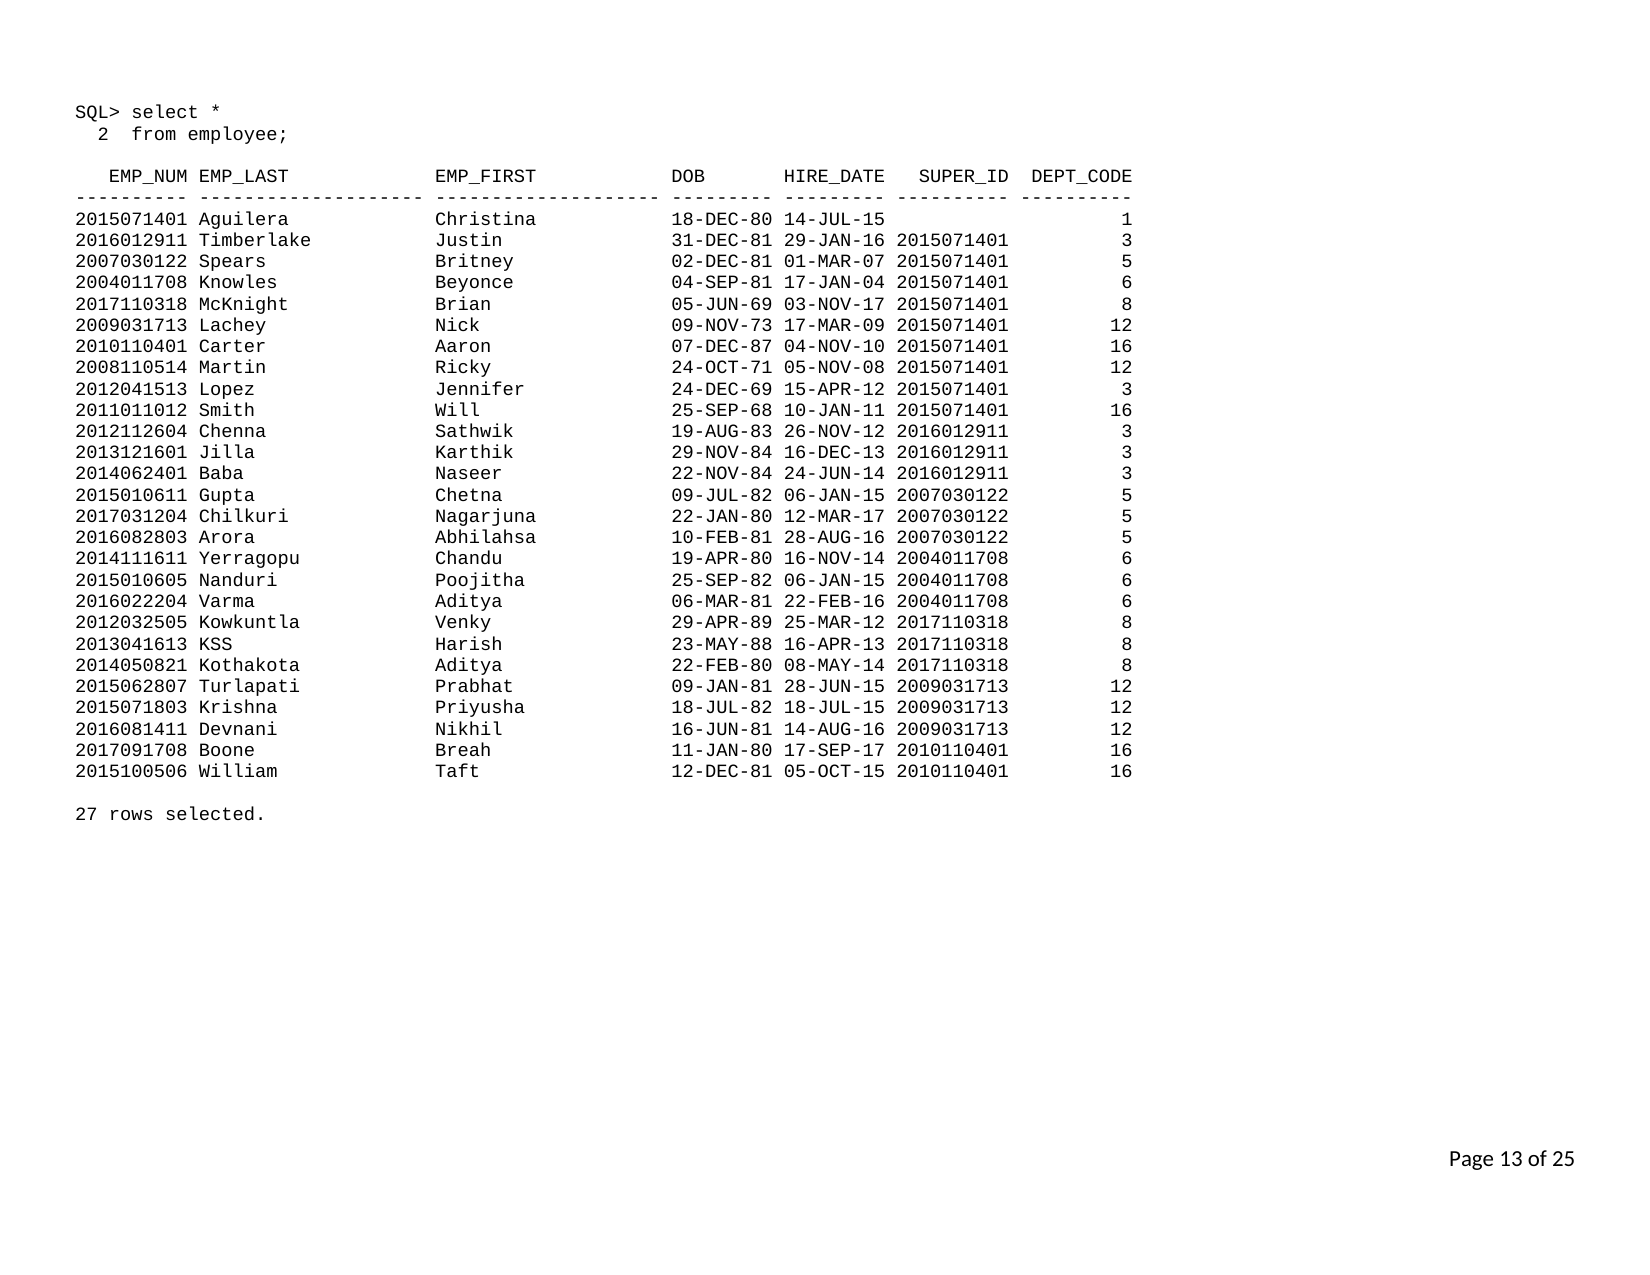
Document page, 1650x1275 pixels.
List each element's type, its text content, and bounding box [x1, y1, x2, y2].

text 2007030122 Spears Britney 02-DEC-81 01-MAR-07 2015071401 5 [75, 252, 1575, 273]
text 2013041613 KSS Harish 23-MAY-88 16-APR-13 2017110318 8 [75, 634, 1575, 656]
text 2008110514 Martin Ricky 24-OCT-71 05-NOV-08 2015071401 12 [75, 358, 1575, 379]
text 2016082803 Arora Abhilahsa 10-FEB-81 28-AUG-16 2007030122 5 [75, 528, 1575, 549]
text 2014050821 Kothakota Aditya 22-FEB-80 08-MAY-14 2017110318 8 [75, 656, 1575, 677]
text 2017031204 Chilkuri Nagarjuna 22-JAN-80 12-MAR-17 2007030122 5 [75, 507, 1575, 528]
text 2016081411 Devnani Nikhil 16-JUN-81 14-AUG-16 2009031713 12 [75, 719, 1575, 741]
text 2015062807 Turlapati Prabhat 09-JAN-81 28-JUN-15 2009031713 12 [75, 677, 1575, 698]
text 2004011708 Knowles Beyonce 04-SEP-81 17-JAN-04 2015071401 6 [75, 273, 1575, 294]
text 2009031713 Lachey Nick 09-NOV-73 17-MAR-09 2015071401 12 [75, 316, 1575, 337]
text 2014111611 Yerragopu Chandu 19-APR-80 16-NOV-14 2004011708 6 [75, 549, 1575, 571]
text 2012041513 Lopez Jennifer 24-DEC-69 15-APR-12 2015071401 3 [75, 379, 1575, 401]
text 2015010611 Gupta Chetna 09-JUL-82 06-JAN-15 2007030122 5 [75, 486, 1575, 507]
text 27 rows selected. [75, 804, 1575, 826]
text 2012032505 Kowkuntla Venky 29-APR-89 25-MAR-12 2017110318 8 [75, 613, 1575, 634]
text 2015071803 Krishna Priyusha 18-JUL-82 18-JUL-15 2009031713 12 [75, 698, 1575, 719]
text 2017110318 McKnight Brian 05-JUN-69 03-NOV-17 2015071401 8 [75, 294, 1575, 316]
text 2015071401 Aguilera Christina 18-DEC-80 14-JUL-15 1 [75, 209, 1575, 231]
text 2 from employee; [75, 124, 1575, 146]
text 2015100506 William Taft 12-DEC-81 05-OCT-15 2010110401 16 [75, 762, 1575, 783]
text ---------- -------------------- -------------------- --------- --------- ---------- ---------- [75, 188, 1575, 209]
text 2016012911 Timberlake Justin 31-DEC-81 29-JAN-16 2015071401 3 [75, 231, 1575, 252]
text 2012112604 Chenna Sathwik 19-AUG-83 26-NOV-12 2016012911 3 [75, 422, 1575, 443]
text 2014062401 Baba Naseer 22-NOV-84 24-JUN-14 2016012911 3 [75, 464, 1575, 486]
text SQL> select * [75, 103, 1575, 124]
text 2015010605 Nanduri Poojitha 25-SEP-82 06-JAN-15 2004011708 6 [75, 571, 1575, 592]
text 2011011012 Smith Will 25-SEP-68 10-JAN-11 2015071401 16 [75, 401, 1575, 422]
text 2013121601 Jilla Karthik 29-NOV-84 16-DEC-13 2016012911 3 [75, 443, 1575, 464]
text 2010110401 Carter Aaron 07-DEC-87 04-NOV-10 2015071401 16 [75, 337, 1575, 358]
text 2017091708 Boone Breah 11-JAN-80 17-SEP-17 2010110401 16 [75, 741, 1575, 762]
text 2016022204 Varma Aditya 06-MAR-81 22-FEB-16 2004011708 6 [75, 592, 1575, 613]
text EMP_NUM EMP_LAST EMP_FIRST DOB HIRE_DATE SUPER_ID DEPT_CODE [75, 167, 1575, 188]
